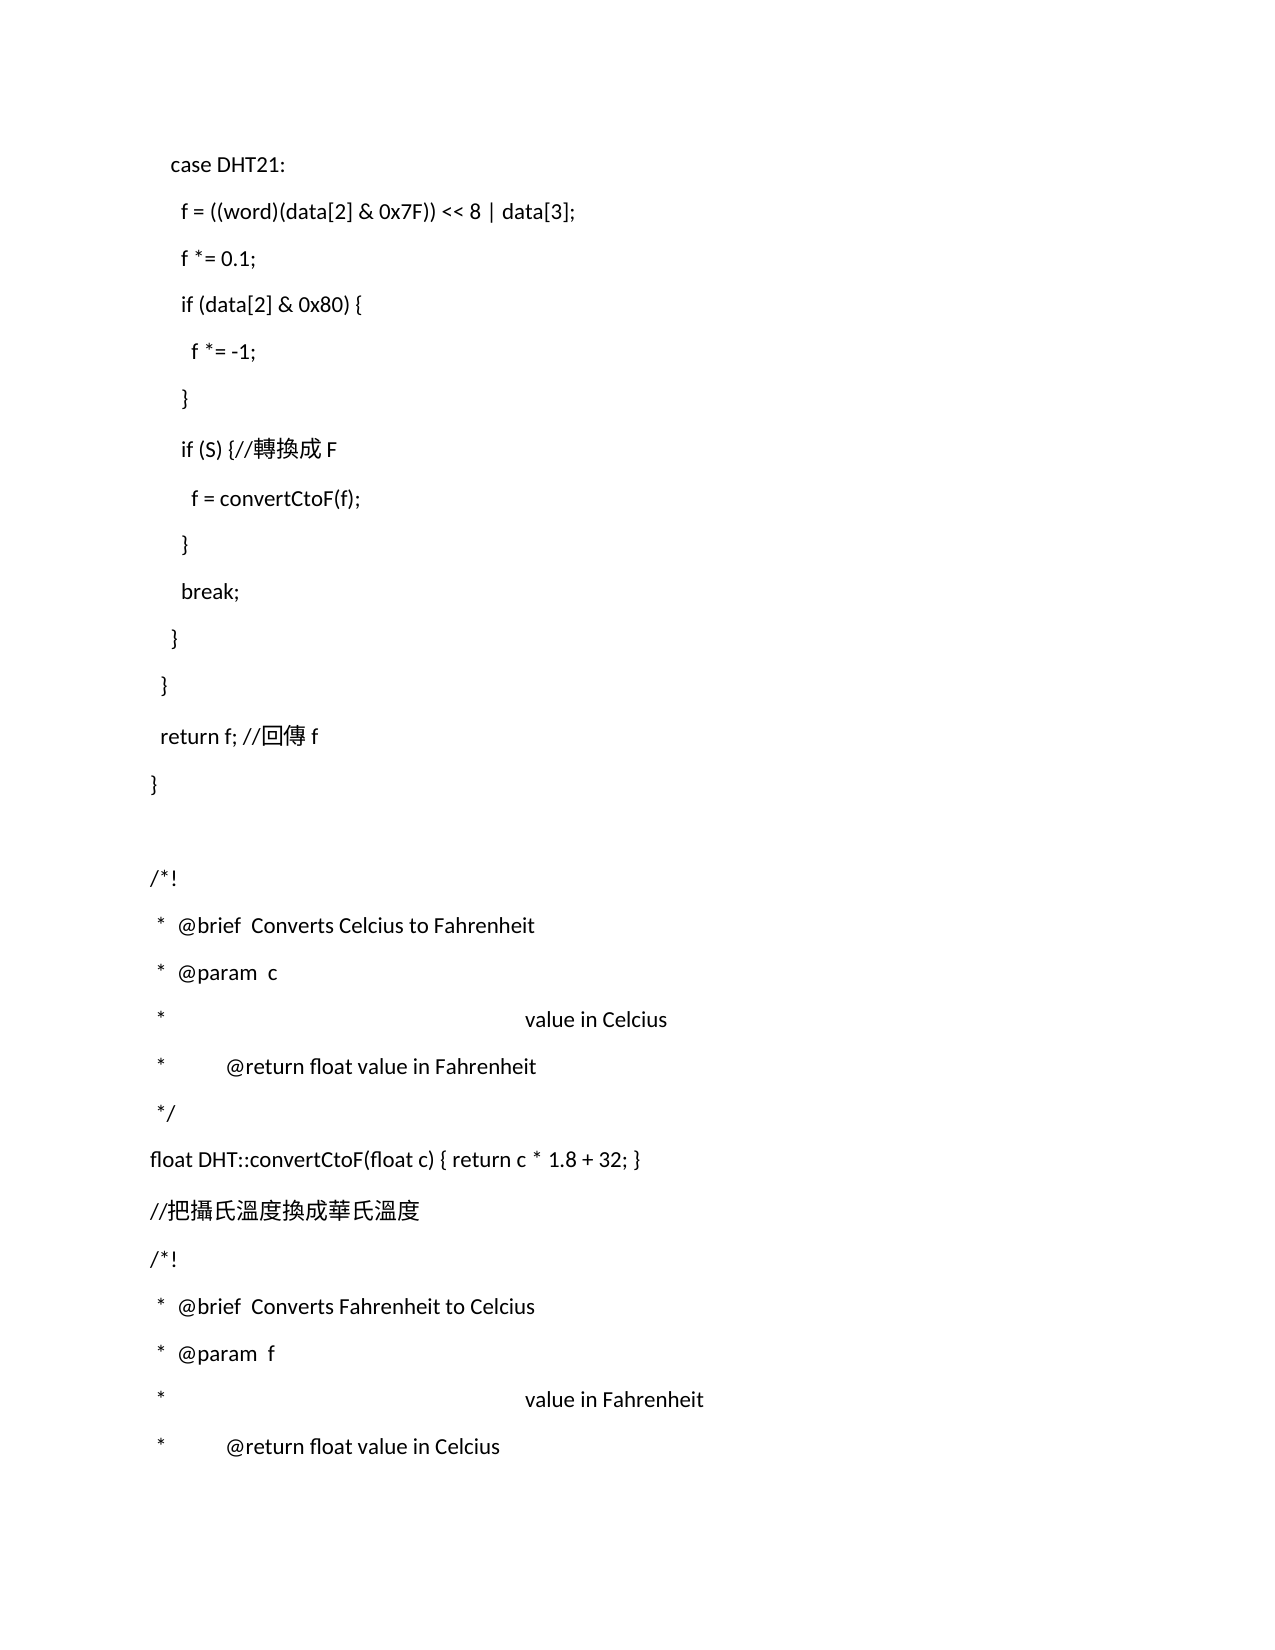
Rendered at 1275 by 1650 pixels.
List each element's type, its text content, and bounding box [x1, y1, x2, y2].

text f = convertCtoF(f); [150, 484, 1125, 512]
text * value in Celcius [150, 1005, 1125, 1033]
text * @param c [150, 958, 1125, 986]
text * @brief Converts Celcius to Fahrenheit [150, 911, 1125, 939]
text case DHT21: [150, 150, 1125, 178]
text f = ((word)(data[2] & 0x7F)) << 8 | data[3]; [150, 197, 1125, 225]
text * @brief Converts Fahrenheit to Celcius [150, 1292, 1125, 1320]
text f *= -1; [150, 337, 1125, 366]
text f *= 0.1; [150, 244, 1125, 272]
text if (data[2] & 0x80) { [150, 291, 1125, 319]
text } [150, 624, 1125, 652]
text break; [150, 577, 1125, 606]
text * @param f [150, 1339, 1125, 1367]
text if (S) {//轉換成F [150, 431, 1125, 464]
text /*! [150, 1245, 1125, 1273]
text /*! [150, 864, 1125, 892]
text float DHT::convertCtoF(float c) { return c * 1.8 + 32; } [150, 1146, 1125, 1174]
text } [150, 771, 1125, 799]
text //把攝氏溫度換成華氏溫度 [150, 1192, 1125, 1226]
text } [150, 531, 1125, 559]
text * @return float value in Celcius [150, 1432, 1125, 1461]
text return f; //回傳f [150, 718, 1125, 751]
text } [150, 384, 1125, 412]
text } [150, 671, 1125, 699]
text * @return float value in Fahrenheit [150, 1052, 1125, 1080]
text * value in Fahrenheit [150, 1386, 1125, 1414]
text */ [150, 1099, 1125, 1127]
